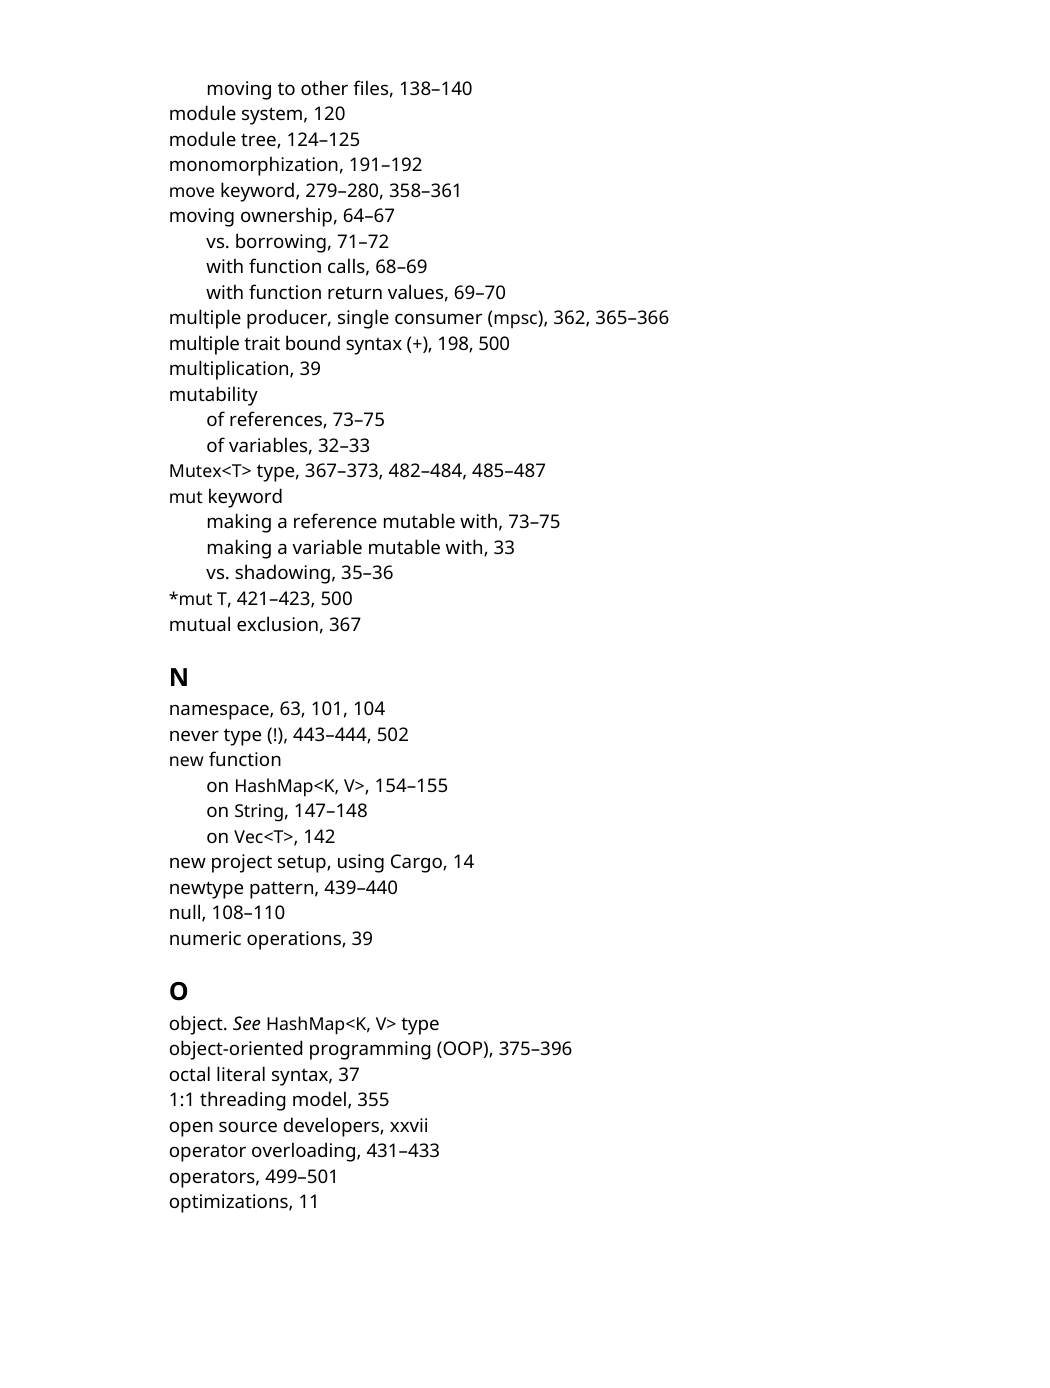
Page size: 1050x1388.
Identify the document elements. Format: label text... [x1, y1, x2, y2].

text of variables, 32–33 [206, 432, 900, 458]
text making a reference mutable with, 73–75 [206, 509, 900, 534]
text multiplication, 39 [169, 356, 900, 381]
text *mut T, 421–423, 500 [169, 585, 900, 611]
text move keyword, 279–280, 358–361 [169, 177, 900, 203]
text object. See HashMap<K, V> type [169, 1010, 900, 1035]
text null, 108–110 [169, 900, 900, 925]
text operator overloading, 431–433 [169, 1137, 900, 1163]
text mut keyword [169, 483, 900, 509]
text namespace, 63, 101, 104 [169, 696, 900, 721]
text new project setup, using Cargo, 14 [169, 849, 900, 874]
text making a variable mutable with, 33 [206, 534, 900, 560]
text object-oriented programming (OOP), 375–396 [169, 1035, 900, 1061]
text moving ownership, 64–67 [169, 203, 900, 228]
text octal literal syntax, 37 [169, 1061, 900, 1086]
text Mutex<T> type, 367–373, 482–484, 485–487 [169, 458, 900, 483]
text vs. shadowing, 35–36 [206, 560, 900, 585]
text operators, 499–501 [169, 1163, 900, 1188]
text with function return values, 69–70 [206, 279, 900, 305]
text newtype pattern, 439–440 [169, 874, 900, 900]
text 1:1 threading model, 355 [169, 1086, 900, 1112]
text multiple producer, single consumer (mpsc), 362, 365–366 [169, 305, 900, 330]
text optimizations, 11 [169, 1188, 900, 1214]
text numeric operations, 39 [169, 925, 900, 951]
text multiple trait bound syntax (+), 198, 500 [169, 330, 900, 356]
text open source developers, xxvii [169, 1112, 900, 1137]
text of references, 73–75 [206, 407, 900, 432]
text monomorphization, 191–192 [169, 152, 900, 177]
text vs. borrowing, 71–72 [206, 228, 900, 254]
text new function [169, 747, 900, 772]
text mutability [169, 381, 900, 407]
text with function calls, 68–69 [206, 254, 900, 279]
text mutual exclusion, 367 [169, 611, 900, 636]
text O [169, 974, 900, 1008]
text on HashMap<K, V>, 154–155 [206, 772, 900, 798]
text N [169, 659, 900, 693]
text on String, 147–148 [206, 798, 900, 823]
text never type (!), 443–444, 502 [169, 721, 900, 747]
text module system, 120 [169, 101, 900, 126]
text module tree, 124–125 [169, 126, 900, 152]
text on Vec<T>, 142 [206, 823, 900, 849]
text moving to other files, 138–140 [206, 75, 900, 101]
